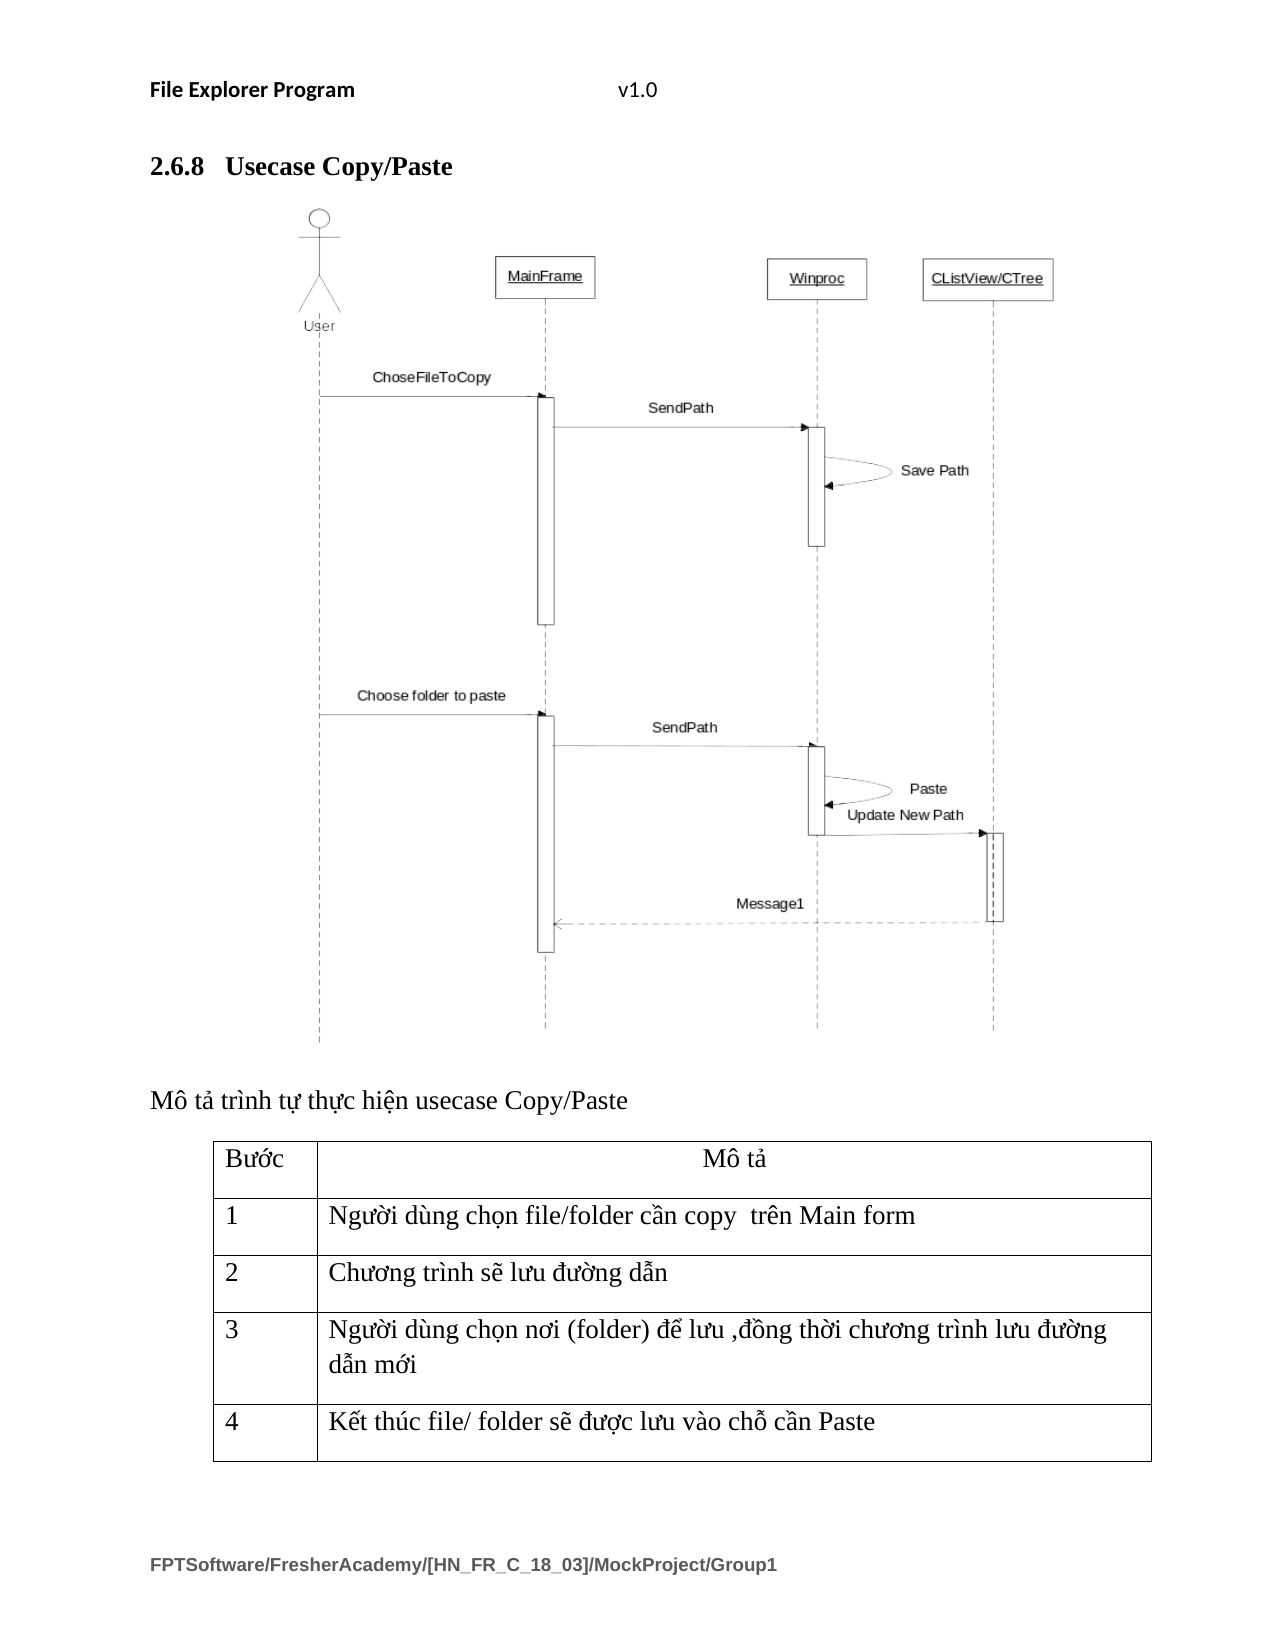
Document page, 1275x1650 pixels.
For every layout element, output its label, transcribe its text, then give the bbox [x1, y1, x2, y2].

table_header Bước [214, 1142, 317, 1198]
table_cell 3 [214, 1313, 317, 1404]
subtitle Usecase Copy/Paste [150, 150, 1125, 181]
text Mô tả trình tự thực hiện usecase Copy/Paste [150, 1084, 1125, 1116]
table_cell 2 [214, 1256, 317, 1312]
table_cell Chương trình sẽ lưu đường dẫn [318, 1256, 1151, 1312]
table_cell Kết thúc file/ folder sẽ được lưu vào chỗ cần Paste [318, 1405, 1151, 1461]
table_cell 4 [214, 1405, 317, 1461]
table_cell 1 [214, 1199, 317, 1255]
table_cell Người dùng chọn nơi (folder) để lưu ,đồng thời chương trình lưu đường dẫn mới [318, 1313, 1151, 1404]
table_header Mô tả [318, 1142, 1151, 1198]
table_cell Người dùng chọn file/folder cần copy trên Main form [318, 1199, 1151, 1255]
